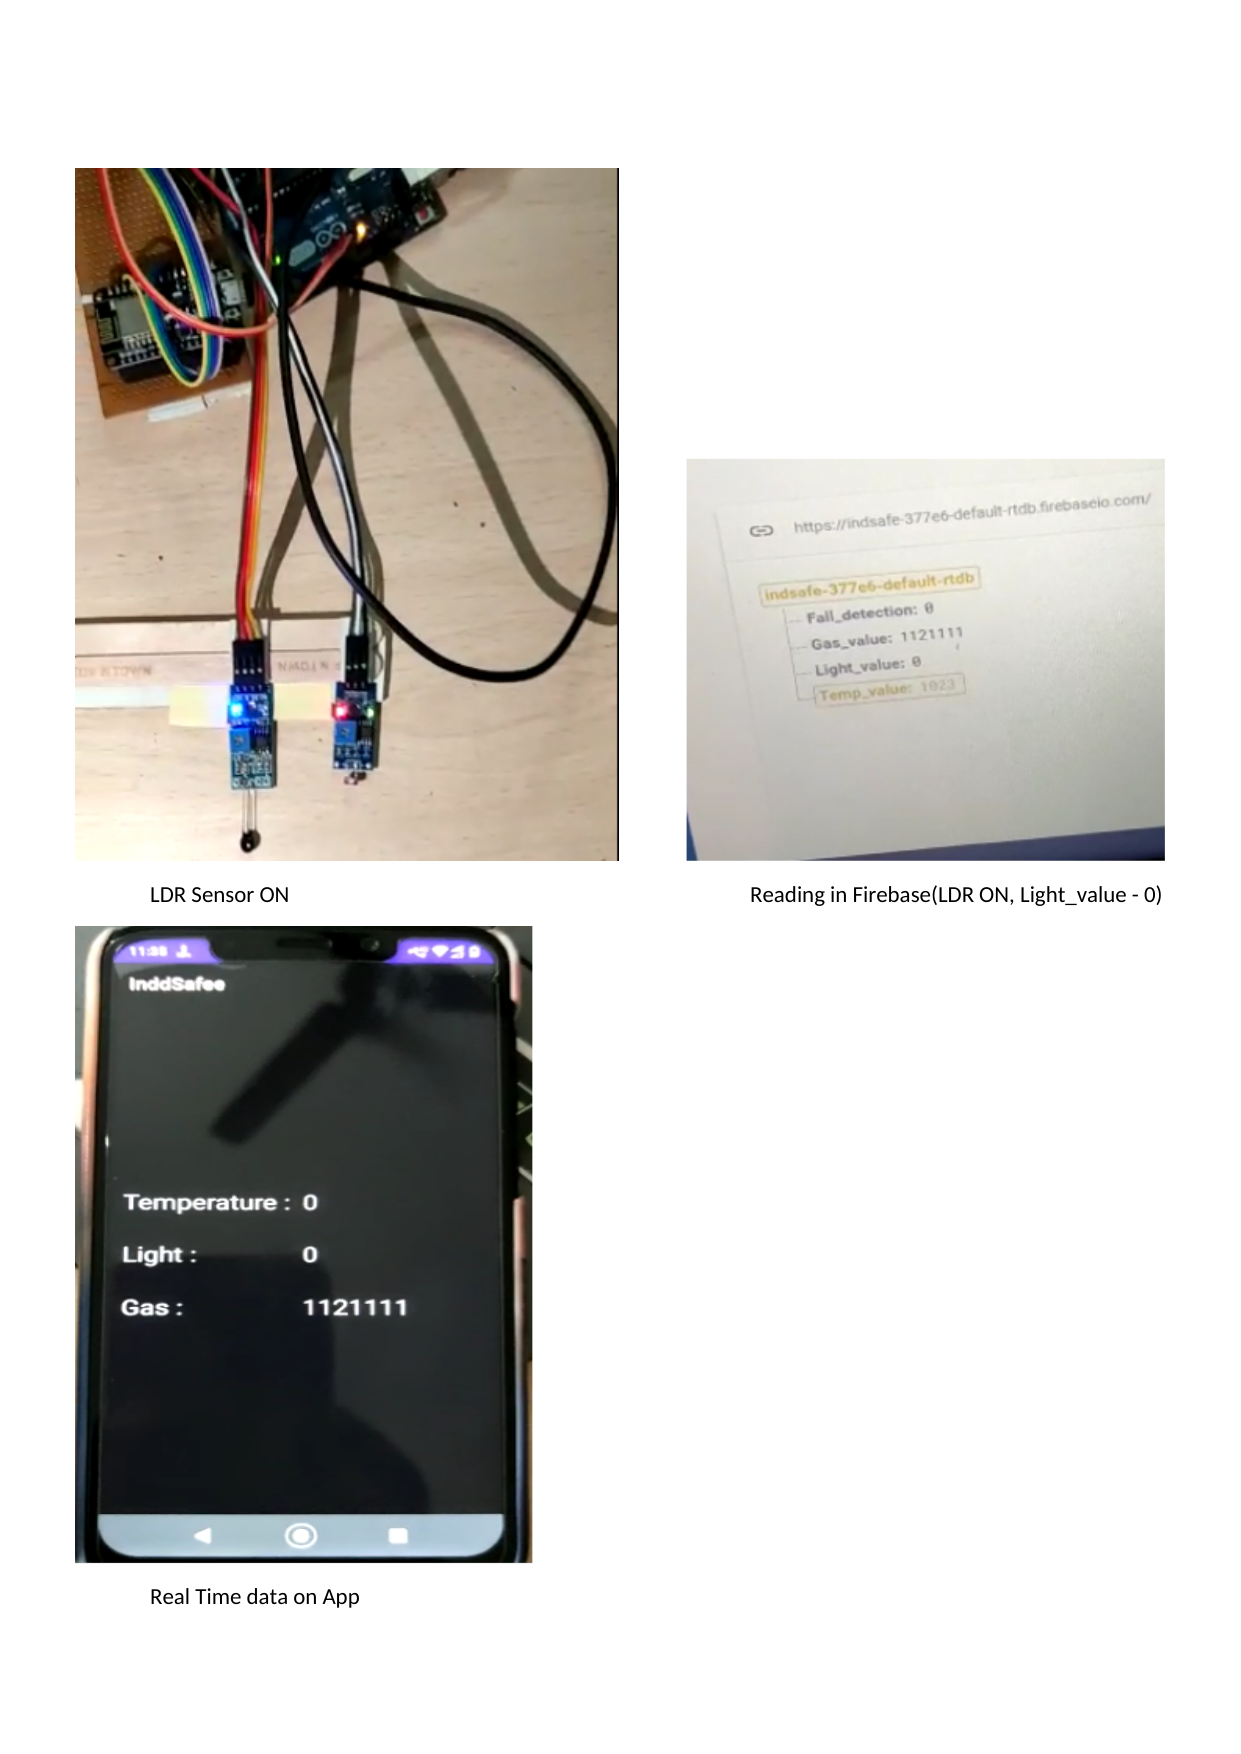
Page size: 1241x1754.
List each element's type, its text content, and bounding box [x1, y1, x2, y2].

text LDR Sensor ON Reading in Firebase(LDR ON, Light_value - 0) [75, 880, 1165, 908]
picture [75, 926, 533, 1564]
picture [75, 168, 619, 861]
text Real Time data on App [75, 1582, 1165, 1610]
picture [687, 459, 1164, 860]
